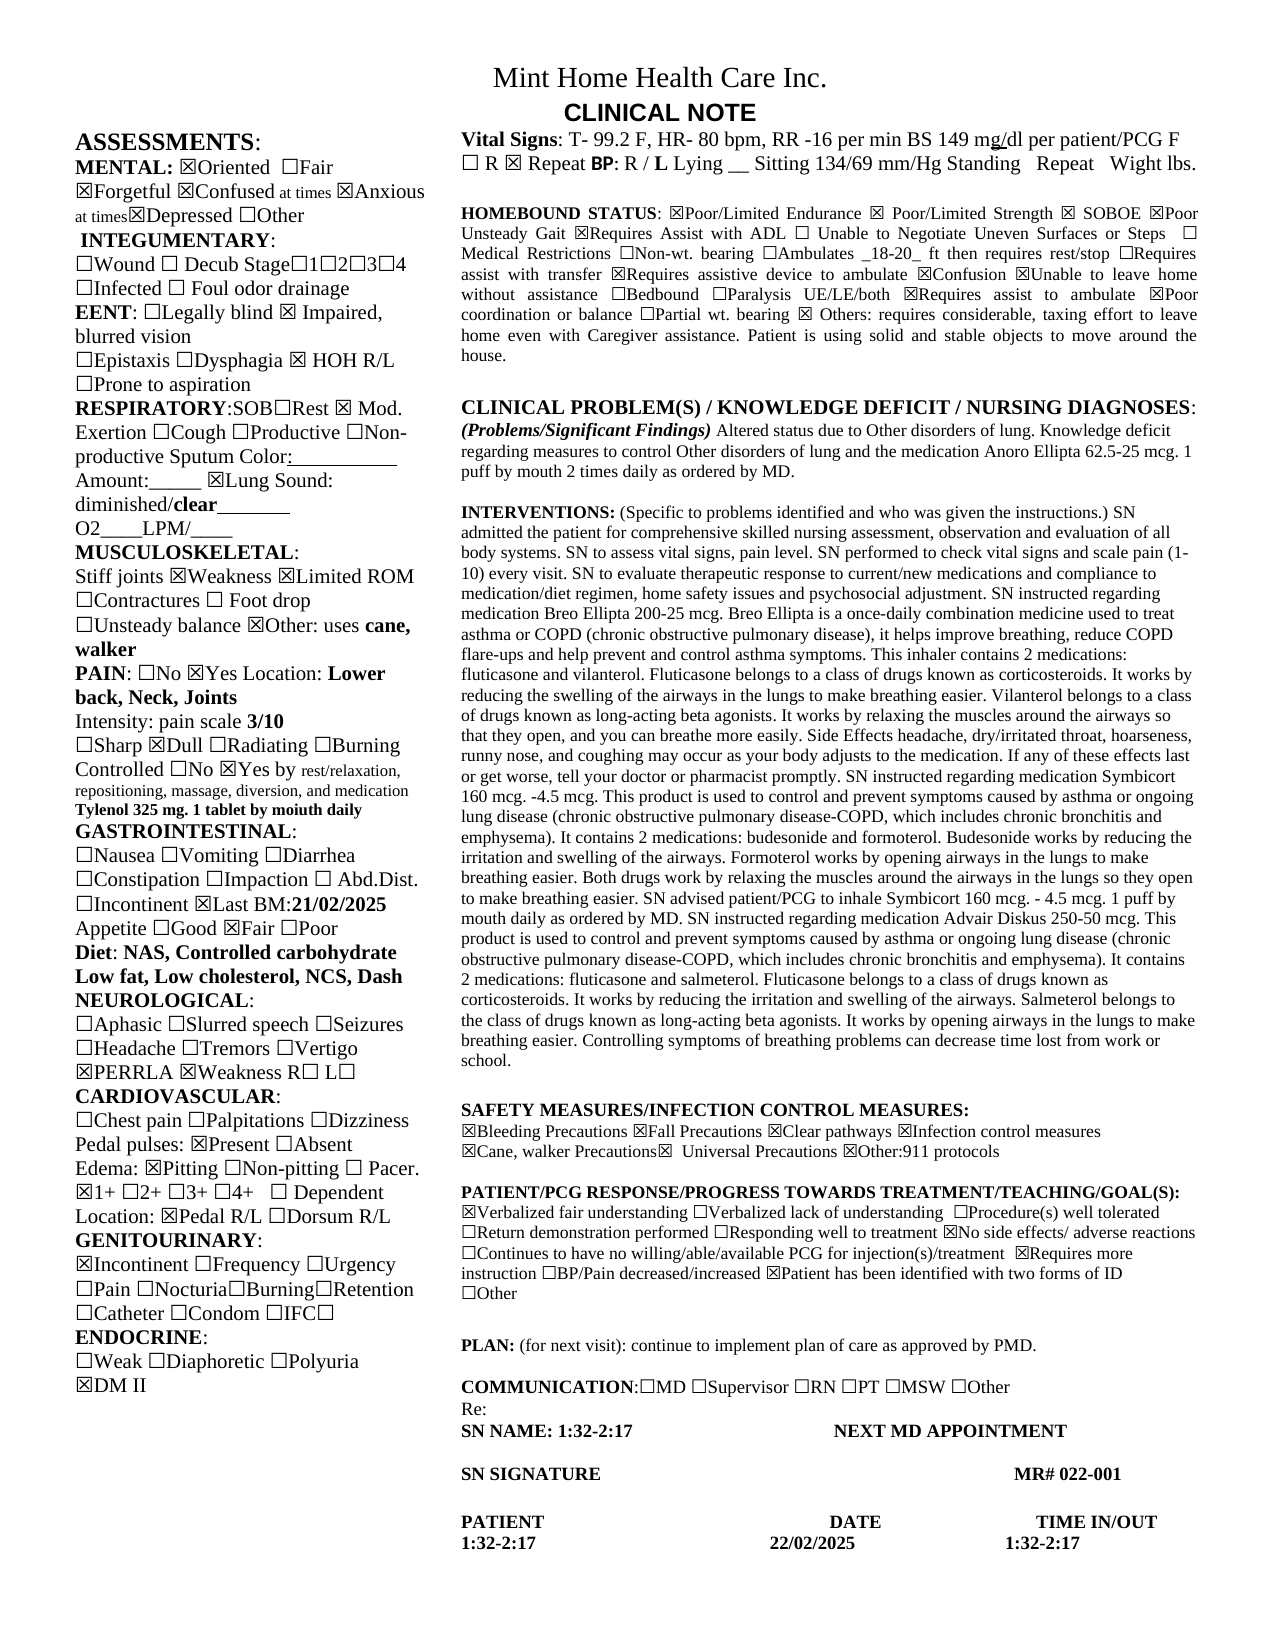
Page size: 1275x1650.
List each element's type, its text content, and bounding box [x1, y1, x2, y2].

text CLINICAL NOTE [75, 98, 1245, 127]
table_header Vital Signs: T- 99.2 F, HR- 80 bpm, RR -16 per min BS 149 mg/dl per patient/PCG F ☐ R ☒ Repeat BP: R / L Lying __ Sitting 134/69 mm/Hg Standing Repeat Wight lbs. HOMEBOUND STATUS: ☒Poor/Limited Endurance ☒ Poor/Limited Strength ☒ SOBOE ☒Poor Unsteady Gait ☒Requires Assist with ADL ☐ Unable to Negotiate Uneven Surfaces or Steps ☐ Medical Restrictions ☐Non-wt. bearing ☐Ambulates _18-20_ ft then requires rest/stop ☐Requires assist with transfer ☒Requires assistive device to ambulate ☒Confusion ☒Unable to leave home without assistance ☐Bedbound ☐Paralysis UE/LE/both ☒Requires assist to ambulate ☒Poor coordination or balance ☐Partial wt. bearing ☒ Others: requires considerable, taxing effort to leave home even with Caregiver assistance. Patient is using solid and stable objects to move around the house. CLINICAL PROBLEM(S) / KNOWLEDGE DEFICIT / NURSING DIAGNOSES: (Problems/Significant Findings) Altered status due to Other disorders of lung. Knowledge deficit regarding measures to control Other disorders of lung and the medication Anoro Ellipta 62.5-25 mcg. 1 puff by mouth 2 times daily as ordered by MD. INTERVENTIONS: (Specific to problems identified and who was given the instructions.) SN admitted the patient for comprehensive skilled nursing assessment, observation and evaluation of all body systems. SN to assess vital signs, pain level. SN performed to check vital signs and scale pain (1-10) every visit. SN to evaluate therapeutic response to current/new medications and compliance to medication/diet regimen, home safety issues and psychosocial adjustment. SN instructed regarding medication Breo Ellipta 200-25 mcg. Breo Ellipta is a once-daily combination medicine used to treat asthma or COPD (chronic obstructive pulmonary disease), it helps improve breathing, reduce COPD flare-ups and help prevent and control asthma symptoms. This inhaler contains 2 medications: fluticasone and vilanterol. Fluticasone belongs to a class of drugs known as corticosteroids. It works by reducing the swelling of the airways in the lungs to make breathing easier. Vilanterol belongs to a class of drugs known as long-acting beta agonists. It works by relaxing the muscles around the airways so that they open, and you can breathe more easily. Side Effects headache, dry/irritated throat, hoarseness, runny nose, and coughing may occur as your body adjusts to the medication. If any of these effects last or get worse, tell your doctor or pharmacist promptly. SN instructed regarding medication Symbicort 160 mcg. -4.5 mcg. This product is used to control and prevent symptoms caused by asthma or ongoing lung disease (chronic obstructive pulmonary disease-COPD, which includes chronic bronchitis and emphysema). It contains 2 medications: budesonide and formoterol. Budesonide works by reducing the irritation and swelling of the airways. Formoterol works by opening airways in the lungs to make breathing easier. Both drugs work by relaxing the muscles around the airways in the lungs so they open to make breathing easier. SN advised patient/PCG to inhale Symbicort 160 mcg. - 4.5 mcg. 1 puff by mouth daily as ordered by MD. SN instructed regarding medication Advair Diskus 250-50 mcg. This product is used to control and prevent symptoms caused by asthma or ongoing lung disease (chronic obstructive pulmonary disease-COPD, which includes chronic bronchitis and emphysema). It contains 2 medications: fluticasone and salmeterol. Fluticasone belongs to a class of drugs known as corticosteroids. It works by reducing the irritation and swelling of the airways. Salmeterol belongs to the class of drugs known as long-acting beta agonists. It works by opening airways in the lungs to make breathing easier. Controlling symptoms of breathing problems can decrease time lost from work or school. SAFETY MEASURES/INFECTION CONTROL MEASURES: ☒Bleeding Precautions ☒Fall Precautions ☒Clear pathways ☒Infection control measures ☒Cane, walker Precautions☒ Universal Precautions ☒Other:911 protocols PATIENT/PCG RESPONSE/PROGRESS TOWARDS TREATMENT/TEACHING/GOAL(S): ☒Verbalized fair understanding ☐Verbalized lack of understanding ☐Procedure(s) well tolerated ☐Return demonstration performed ☐Responding well to treatment ☒No side effects/ adverse reactions ☐Continues to have no willing/able/available PCG for injection(s)/treatment ☒Requires more instruction ☐BP/Pain decreased/increased ☒Patient has been identified with two forms of ID ☐Other PLAN: (for next visit): continue to implement plan of care as approved by PMD. COMMUNICATION:☐MD ☐Supervisor ☐RN ☐PT ☐MSW ☐Other Re: SN NAME: 1:32-2:17 NEXT MD APPOINTMENT SN SIGNATURE MR# 022-001 PATIENT DATE TIME IN/OUT 1:32-2:17 22/02/2025 1:32-2:17 [450, 127, 1209, 1596]
